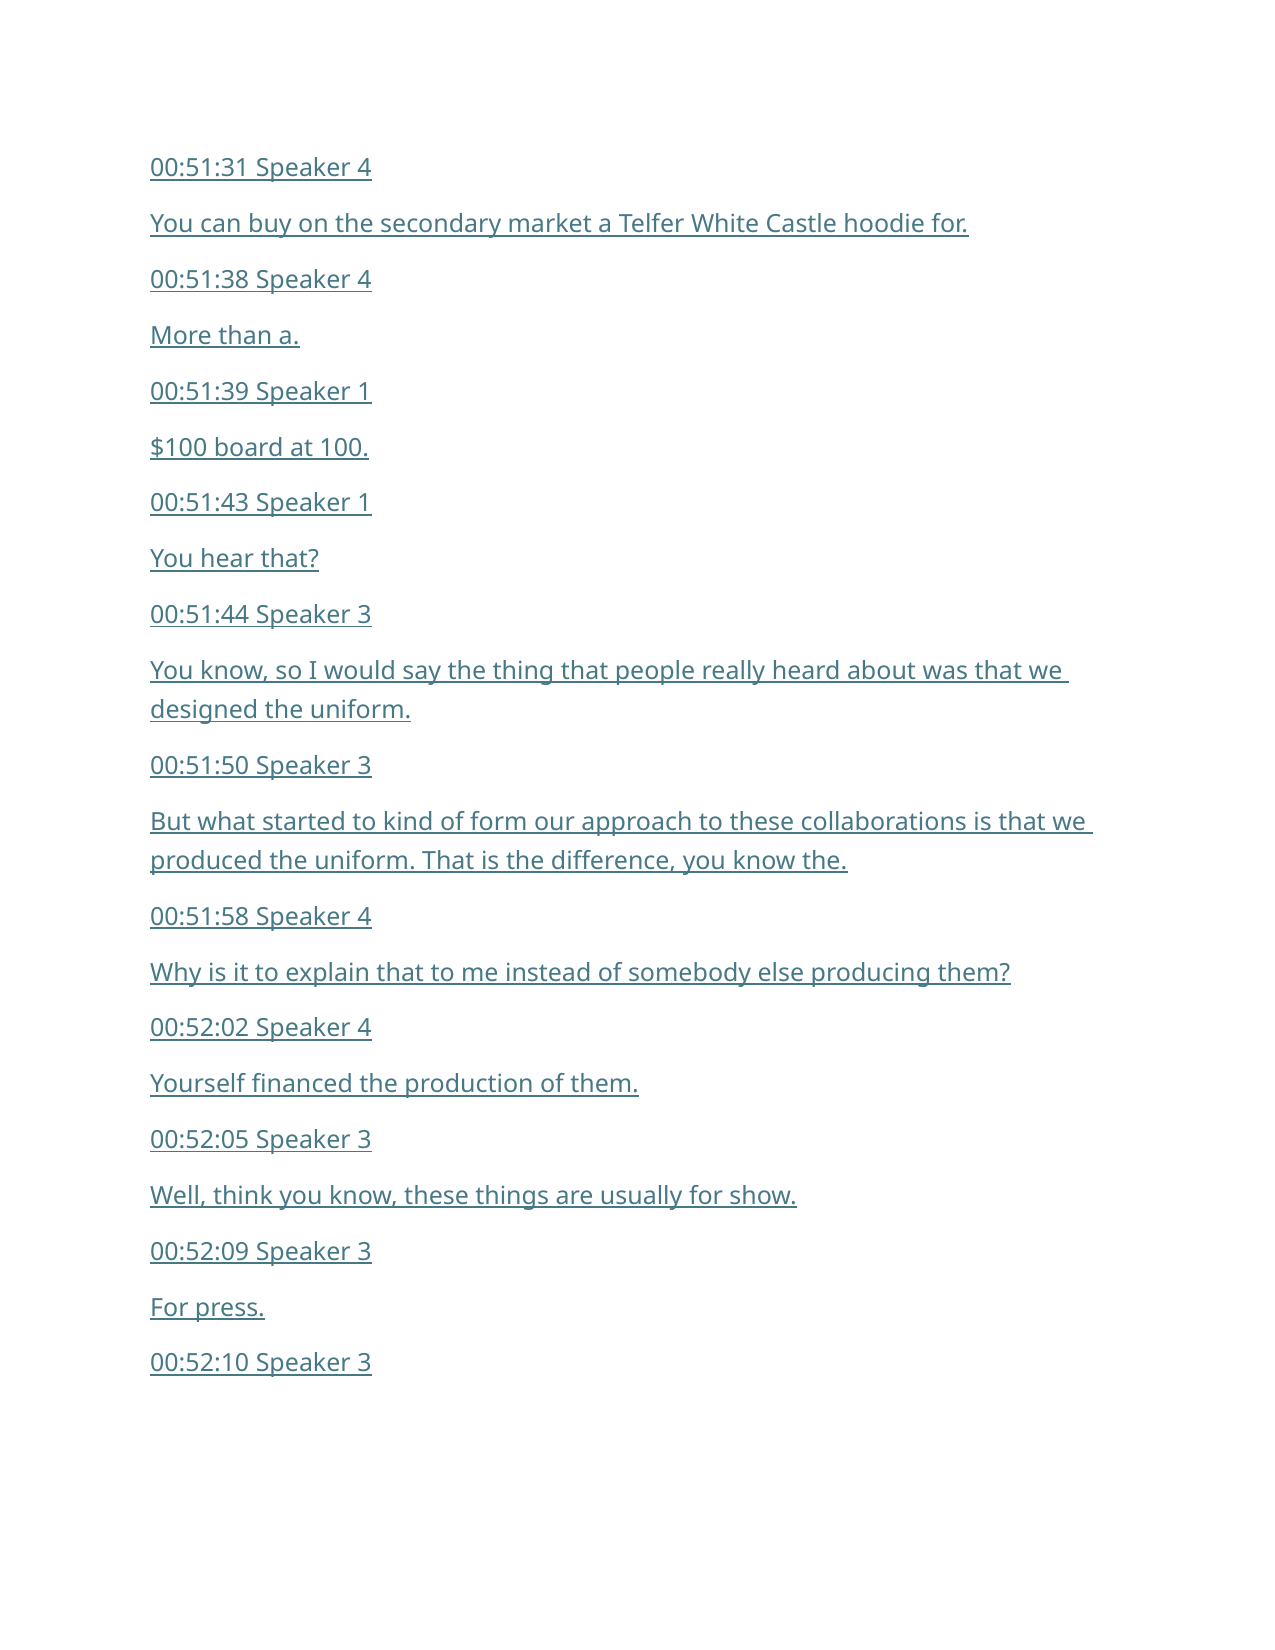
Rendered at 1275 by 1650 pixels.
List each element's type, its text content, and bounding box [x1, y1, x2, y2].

text You hear that? [150, 541, 1125, 575]
text Well, think you know, these things are usually for show. [150, 1177, 1125, 1212]
text $100 board at 100. [150, 429, 1125, 463]
text But what started to kind of form our approach to these collaborations is that we produced the uniform. That is the difference, you know the. [150, 803, 1125, 877]
text You know, so I would say the thing that people really heard about was that we designed the uniform. [150, 652, 1125, 726]
text For press. [150, 1289, 1125, 1323]
text 00:51:43 Speaker 1 [150, 485, 1125, 519]
text 00:52:10 Speaker 3 [150, 1345, 1125, 1379]
text You can buy on the secondary market a Telfer White Castle hoodie for. [150, 206, 1125, 240]
text More than a. [150, 317, 1125, 352]
text Why is it to explain that to me instead of somebody else producing them? [150, 954, 1125, 988]
text 00:51:44 Speaker 3 [150, 597, 1125, 631]
text 00:52:05 Speaker 3 [150, 1122, 1125, 1156]
text Yourself financed the production of them. [150, 1066, 1125, 1100]
text 00:52:09 Speaker 3 [150, 1233, 1125, 1267]
text 00:51:58 Speaker 4 [150, 898, 1125, 932]
text 00:51:50 Speaker 3 [150, 747, 1125, 782]
text 00:51:31 Speaker 4 [150, 150, 1125, 184]
text 00:51:39 Speaker 1 [150, 373, 1125, 407]
text 00:51:38 Speaker 4 [150, 262, 1125, 296]
text 00:52:02 Speaker 4 [150, 1010, 1125, 1044]
